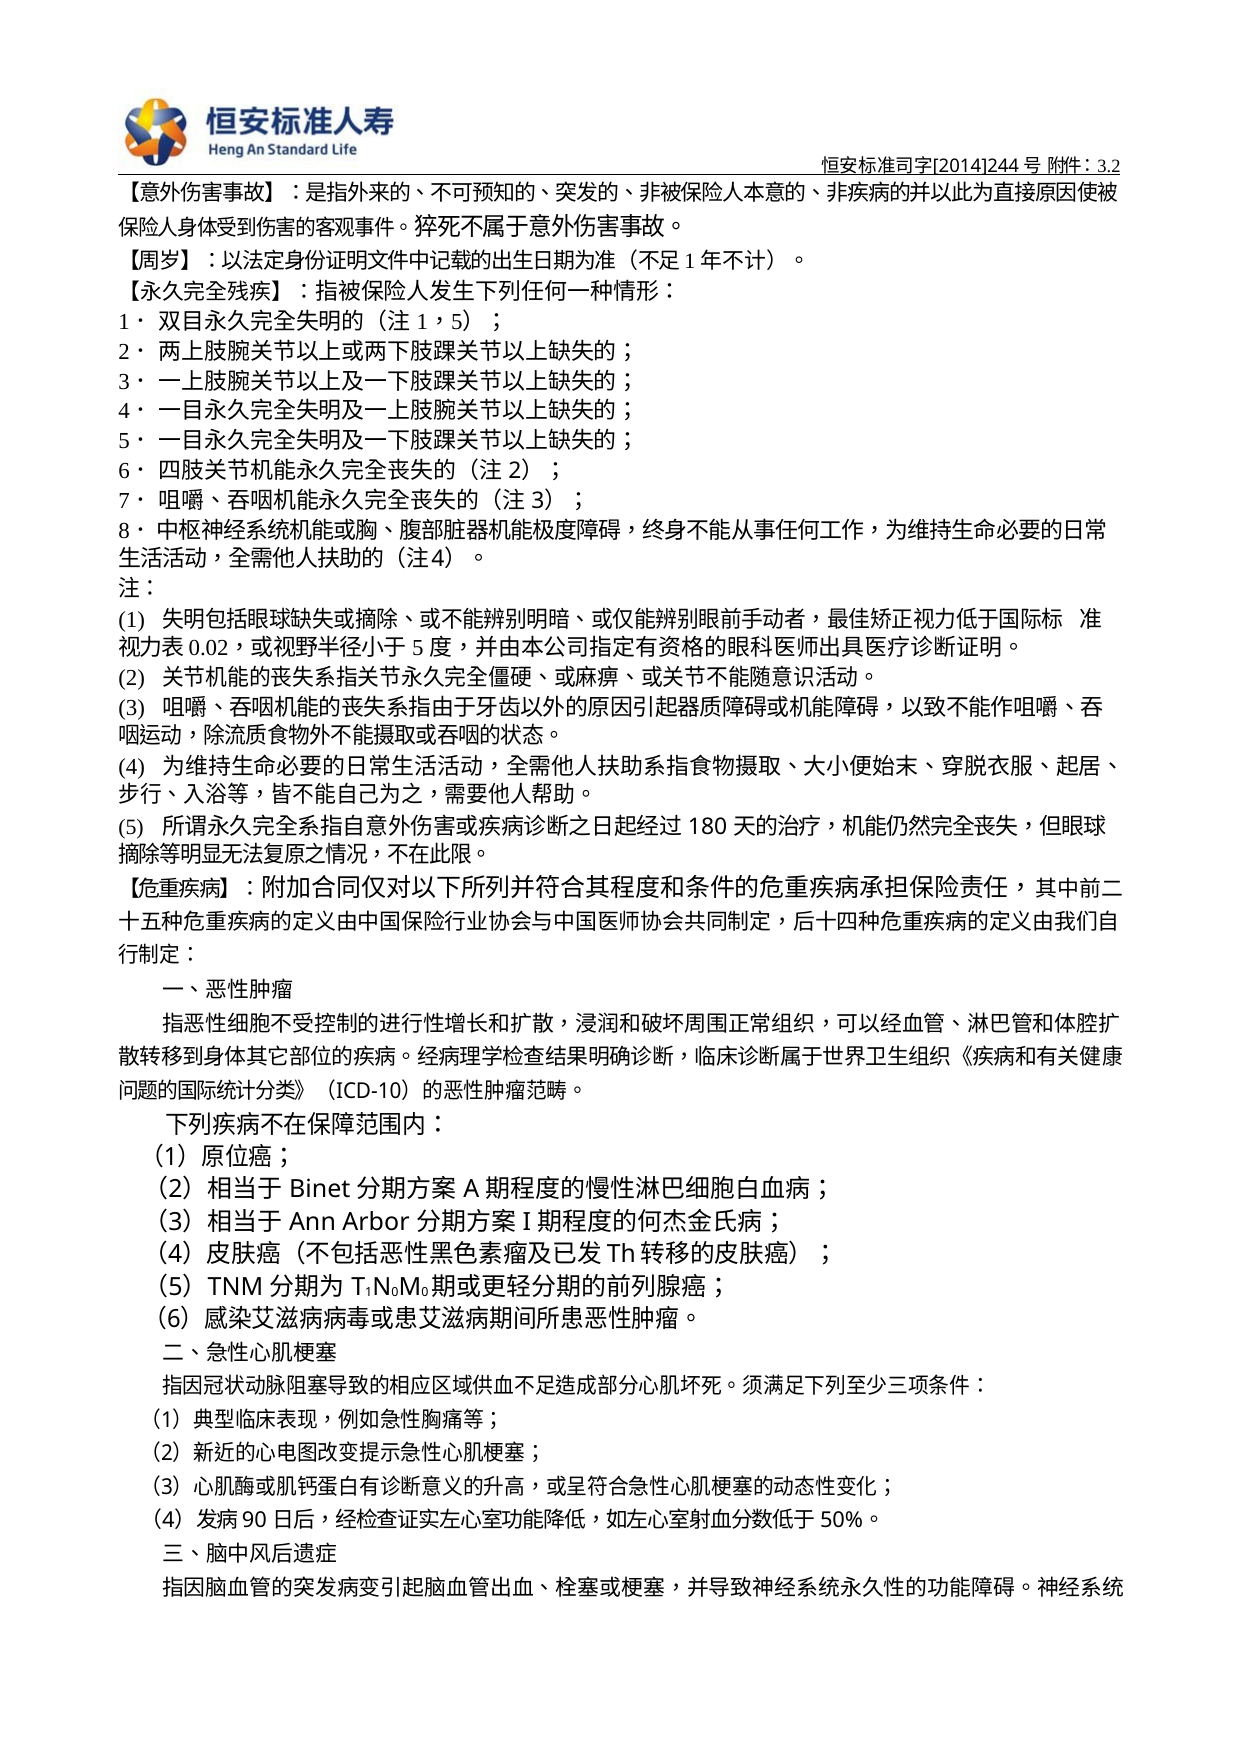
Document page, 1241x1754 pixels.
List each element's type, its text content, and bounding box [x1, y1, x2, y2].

text 二、急性心肌梗塞 [162, 1337, 1136, 1366]
text 下列疾病不在保障范围内： [165, 1108, 1136, 1139]
text （3）心肌酶或肌钙蛋白有诊断意义的升高，或呈符合急性心肌梗塞的动态性变化； [140, 1471, 1136, 1501]
text 指因脑血管的突发病变引起脑血管出血、栓塞或梗塞，并导致神经系统永久性的功能障碍。神经系统永久性的功能障碍，指疾病确诊 180 日后，仍遗留下列一种或一种以上障碍： [118, 1572, 1128, 1602]
picture [118, 88, 400, 174]
list 失明包括眼球缺失或摘除、或不能辨别明暗、或仅能辨别眼前手动者，最佳矫正视力低于国际标 准视力表 0.02，或视野半径小于 5 度，并由本公司指定有资格的眼科医师出具医疗诊断证明。 [118, 605, 1123, 662]
text 【周岁】：以法定身份证明文件中记载的出生日期为准（不足 1 年不计）。 [118, 245, 1136, 275]
text 【意外伤害事故】：是指外来的、不可预知的、突发的、非被保险人本意的、非疾病的并以此为直接原因使被保险人身体受到伤害的客观事件。猝死不属于意外伤害事故。 [118, 177, 1123, 243]
list 所谓永久完全系指自意外伤害或疾病诊断之日起经过 180 天的治疗，机能仍然完全丧失，但眼球摘除等明显无法复原之情况，不在此限。 [118, 811, 1123, 869]
text （2）相当于 Binet 分期方案 A 期程度的慢性淋巴细胞白血病； [143, 1172, 1136, 1204]
text （3）相当于 Ann Arbor 分期方案 I 期程度的何杰金氏病； [143, 1204, 1136, 1237]
text 4． 一目永久完全失明及一上肢腕关节以上缺失的； [118, 395, 1136, 425]
text 一、恶性肿瘤 [162, 974, 1136, 1004]
text 3． 一上肢腕关节以上及一下肢踝关节以上缺失的； [118, 366, 1136, 395]
text 【永久完全残疾】：指被保险人发生下列任何一种情形： [118, 275, 1136, 305]
text 指恶性细胞不受控制的进行性增长和扩散，浸润和破坏周围正常组织，可以经血管、淋巴管和体腔扩散转移到身体其它部位的疾病。经病理学检查结果明确诊断，临床诊断属于世界卫生组织《疾病和有关健康问题的国际统计分类》（ICD-10）的恶性肿瘤范畴。 [118, 1007, 1123, 1104]
list 咀嚼、吞咽机能的丧失系指由于牙齿以外的原因引起器质障碍或机能障碍，以致不能作咀嚼、吞咽运动，除流质食物外不能摄取或吞咽的状态。 [118, 692, 1123, 750]
text （6）感染艾滋病病毒或患艾滋病期间所患恶性肿瘤。 [143, 1302, 1136, 1334]
text （4）皮肤癌（不包括恶性黑色素瘤及已发Th转移的皮肤癌）； [143, 1237, 1136, 1269]
text 6． 四肢关节机能永久完全丧失的（注 2）； [118, 455, 1136, 484]
text 2． 两上肢腕关节以上或两下肢踝关节以上缺失的； [118, 336, 1136, 366]
text 【危重疾病】：附加合同仅对以下所列并符合其程度和条件的危重疾病承担保险责任，其中前二十五种危重疾病的定义由中国保险行业协会与中国医师协会共同制定，后十四种危重疾病的定义由我们自行制定： [118, 869, 1123, 969]
text （1）典型临床表现，例如急性胸痛等； [140, 1404, 1136, 1433]
list 关节机能的丧失系指关节永久完全僵硬、或麻痹、或关节不能随意识活动。 [118, 662, 1136, 691]
text 注： [118, 573, 1136, 603]
text （1）原位癌； [140, 1139, 1136, 1172]
text 指因冠状动脉阻塞导致的相应区域供血不足造成部分心肌坏死。须满足下列至少三项条件： [162, 1370, 1136, 1400]
list 为维持生命必要的日常生活活动，全需他人扶助系指食物摄取、大小便始末、穿脱衣服、起居、步行、入浴等，皆不能自己为之，需要他人帮助。 [118, 752, 1125, 810]
text （5）TNM 分期为 T1N0M0 期或更轻分期的前列腺癌； [143, 1269, 1136, 1302]
text 8． 中枢神经系统机能或胸、腹部脏器机能极度障碍，终身不能从事任何工作，为维持生命必要的日常生活活动，全需他人扶助的（注 4）。 [118, 515, 1123, 573]
text 5． 一目永久完全失明及一下肢踝关节以上缺失的； [118, 425, 1136, 455]
text （4）发病 90 日后，经检查证实左心室功能降低，如左心室射血分数低于 50%。三、脑中风后遗症 [140, 1504, 901, 1568]
subtitle 1． 双目永久完全失明的（注 1，5）； [118, 305, 1136, 336]
text （2）新近的心电图改变提示急性心肌梗塞； [140, 1437, 1136, 1467]
text 7． 咀嚼、吞咽机能永久完全丧失的（注 3）； [118, 484, 1136, 514]
